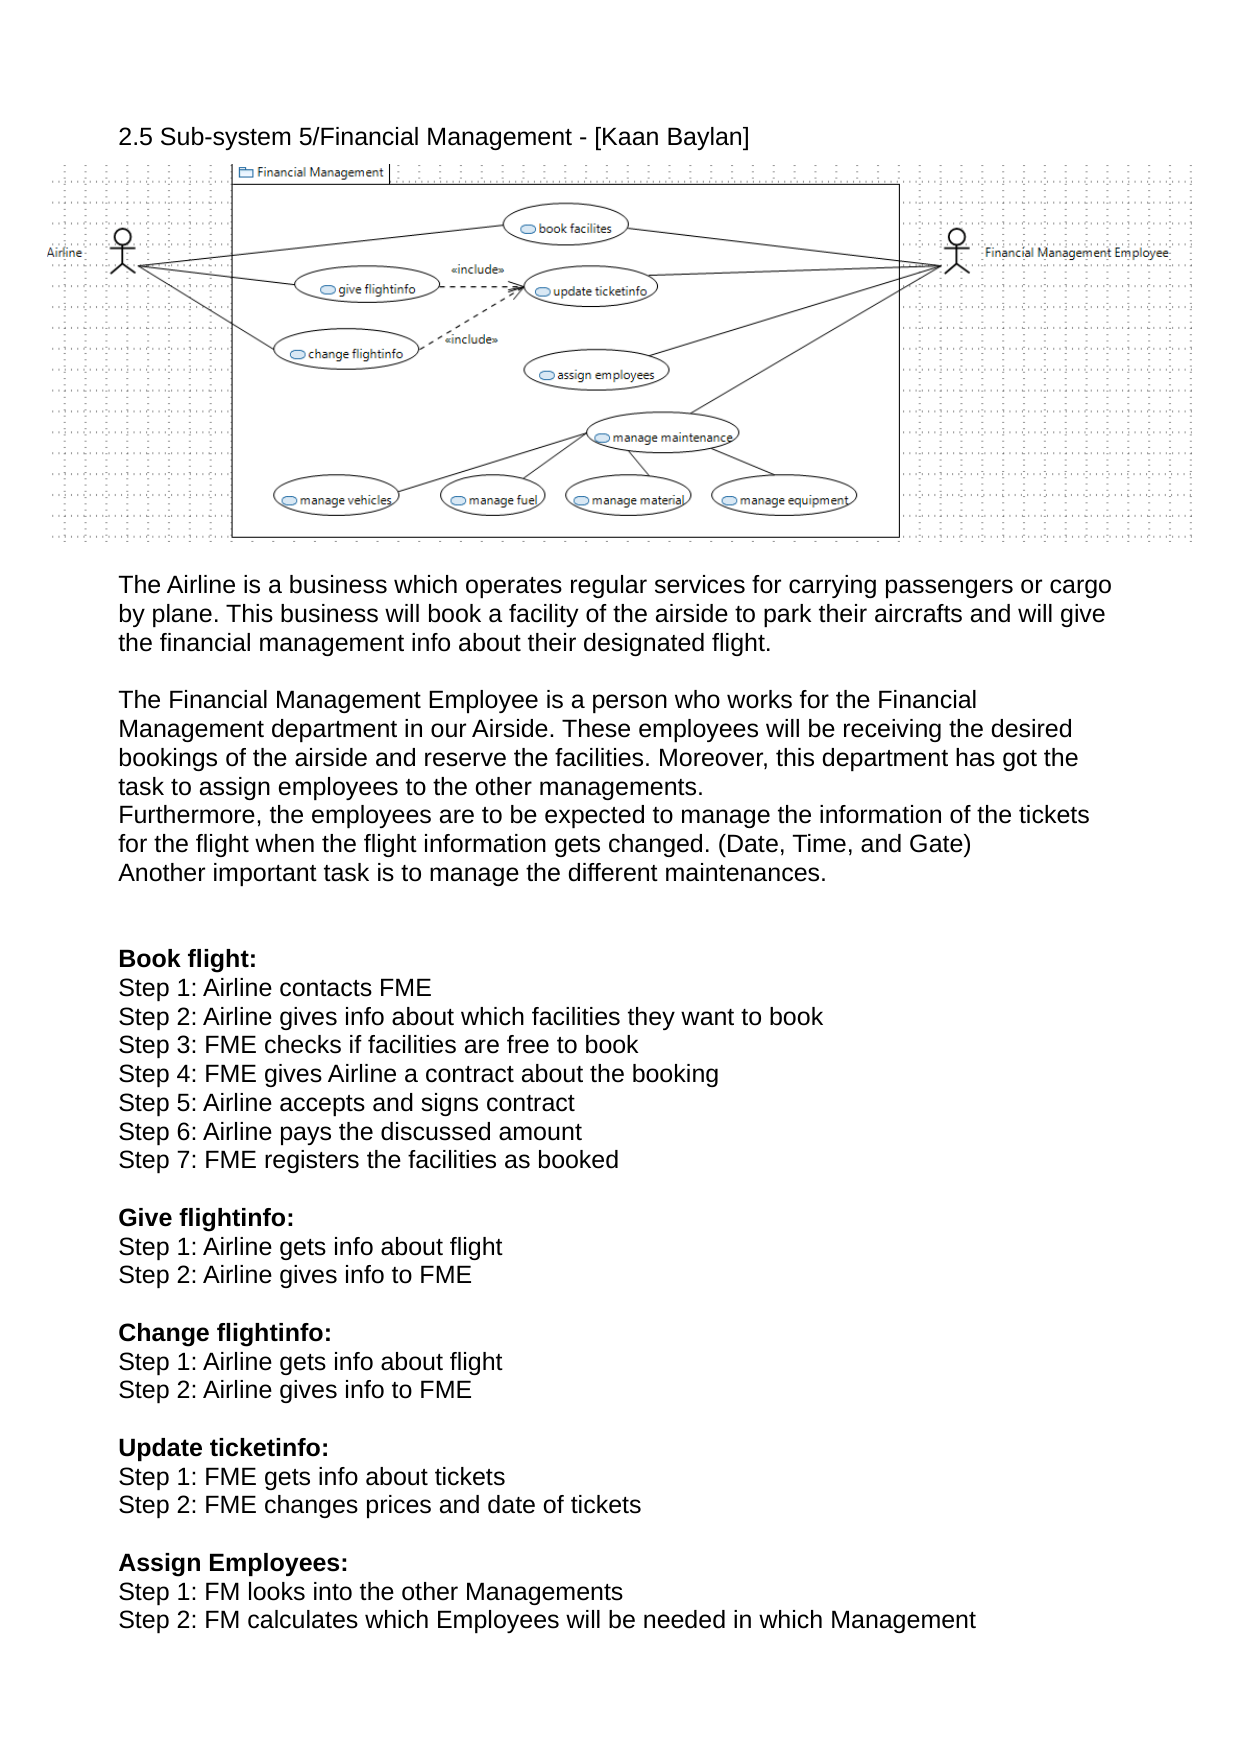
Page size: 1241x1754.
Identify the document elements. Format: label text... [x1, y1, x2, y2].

text Step 2: Airline gives info about which facilities they want to book [118, 1002, 1122, 1030]
text Step 6: Airline pays the discussed amount [118, 1117, 1122, 1145]
text Update ticketinfo: [118, 1433, 1122, 1462]
text Step 4: FME gives Airline a contract about the booking [118, 1059, 1122, 1088]
text Assign Employees: [118, 1548, 1122, 1577]
picture [47, 164, 1194, 542]
text The Airline is a business which operates regular services for carrying passengers or cargo by plane. This business will book a facility of the airside to park their aircrafts and will give the financial management info about their designated flight. [118, 570, 1122, 657]
text The Financial Management Employee is a person who works for the Financial Management department in our Airside. These employees will be receiving the desired bookings of the airside and reserve the facilities. Moreover, this department has got the task to assign employees to the other managements. [118, 685, 1122, 800]
text Step 5: Airline accepts and signs contract [118, 1088, 1122, 1117]
text Step 1: FM looks into the other Managements [118, 1577, 1122, 1605]
text Book flight: [118, 944, 1122, 973]
text Step 7: FME registers the facilities as booked [118, 1145, 1122, 1174]
text Step 2: Airline gives info to FME [118, 1375, 1122, 1404]
text Step 1: Airline contacts FME [118, 973, 1122, 1002]
text Give flightinfo: [118, 1203, 1122, 1232]
text Step 1: FME gets info about tickets [118, 1462, 1122, 1490]
text Step 2: FME changes prices and date of tickets [118, 1490, 1122, 1519]
text Step 2: FM calculates which Employees will be needed in which Management [118, 1605, 1122, 1634]
text Change flightinfo: Step 1: Airline gets info about flight [118, 1318, 1122, 1375]
text Step 1: Airline gets info about flight [118, 1232, 1122, 1260]
text Step 2: Airline gives info to FME [118, 1260, 1122, 1289]
text Furthermore, the employees are to be expected to manage the information of the tickets for the flight when the flight information gets changed. (Date, Time, and Gate) Another important task is to manage the different maintenances. [118, 800, 1122, 887]
subtitle 2.5 Sub-system 5/Financial Management - [Kaan Baylan] [118, 122, 1122, 151]
text Step 3: FME checks if facilities are free to book [118, 1030, 1122, 1059]
